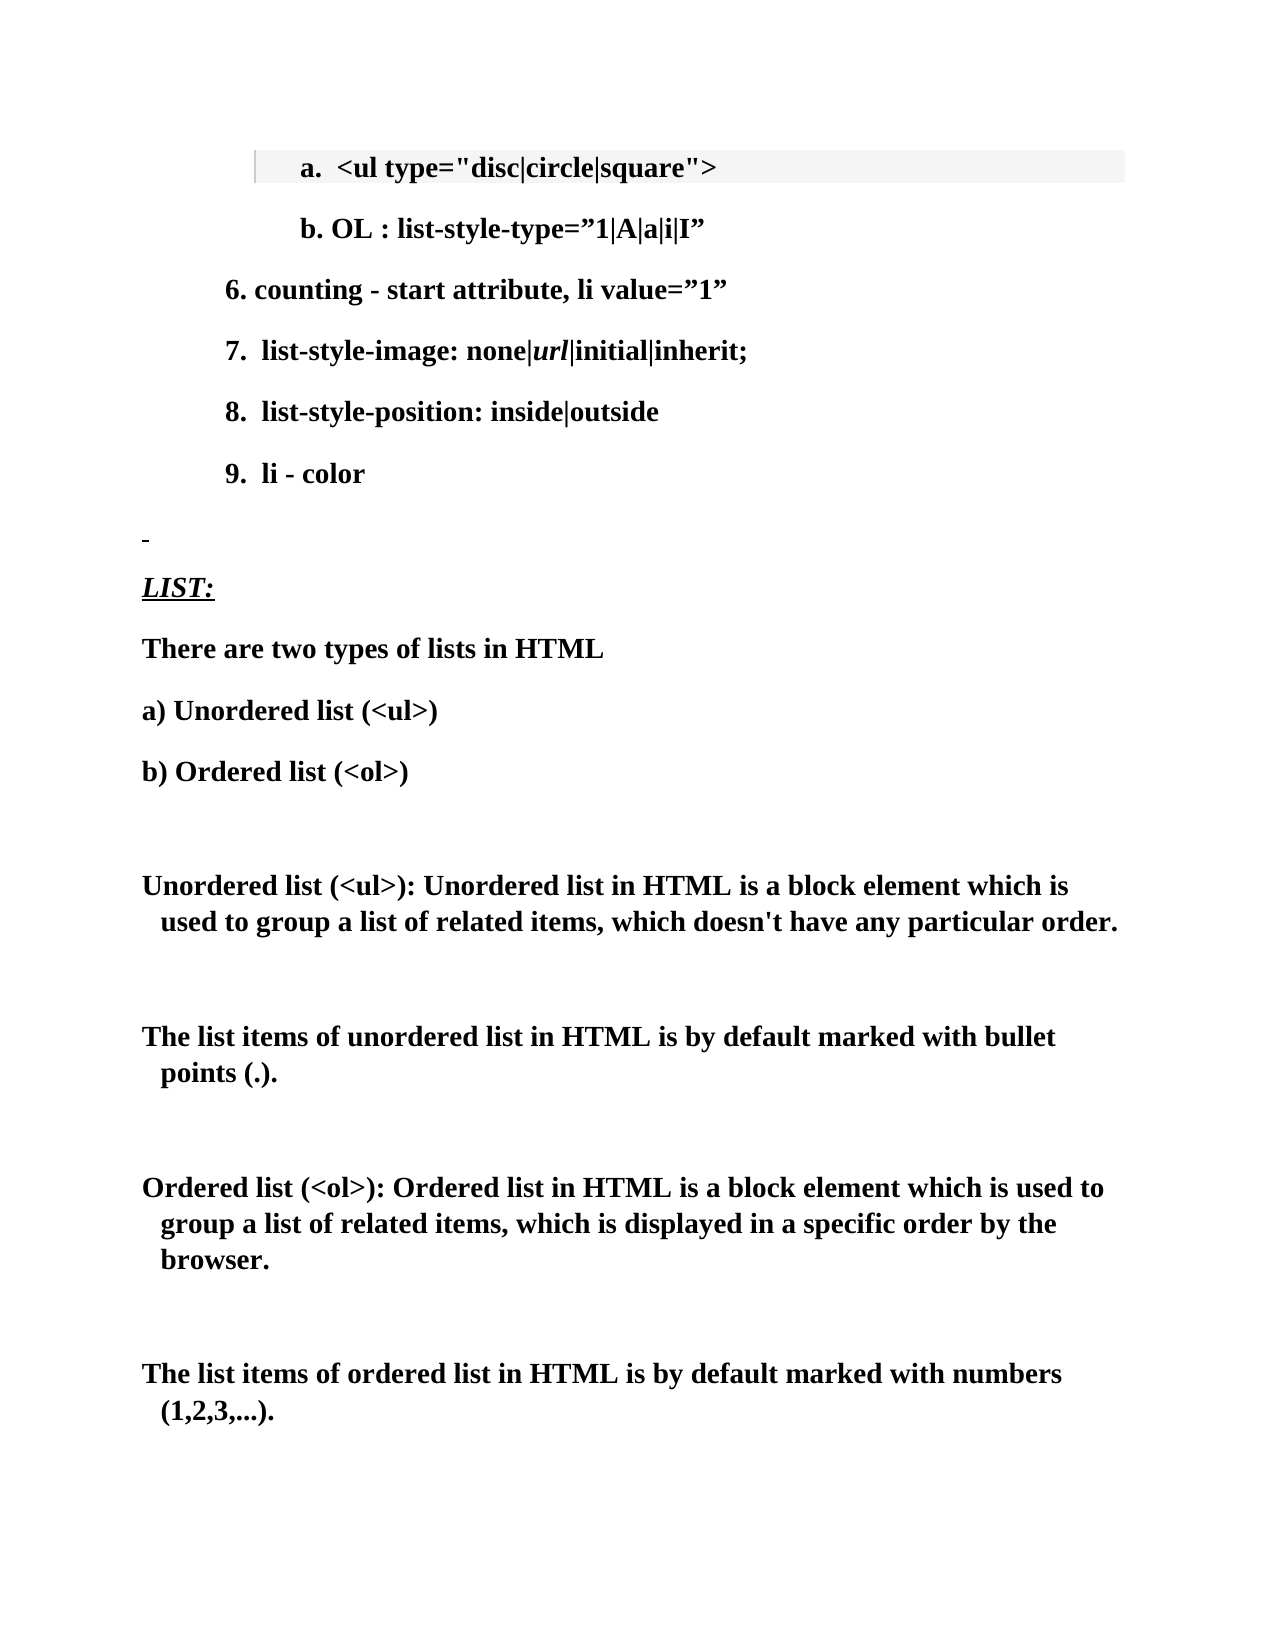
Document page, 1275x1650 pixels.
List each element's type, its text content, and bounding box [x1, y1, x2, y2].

text 8. list-style-position: inside|outside [225, 394, 1125, 428]
text b. OL : list-style-type=”1|A|a|i|I” [300, 211, 1125, 245]
text There are two types of lists in HTML [142, 631, 1125, 665]
text Unordered list (<ul>): Unordered list in HTML is a block element which is used to group a list of related items, which doesn't have any particular order. [142, 868, 1125, 938]
text LIST: [142, 570, 1125, 604]
text The list items of ordered list in HTML is by default marked with numbers (1,2,3,...). [142, 1357, 1125, 1426]
text 7. list-style-image: none|url|initial|inherit; [225, 333, 1125, 367]
text b) Ordered list (<ol>) [142, 754, 1125, 787]
text 9. li - color [225, 456, 1125, 489]
text The list items of unordered list in HTML is by default marked with bullet points (.). [142, 1019, 1125, 1089]
text a) Unordered list (<ul>) [142, 693, 1125, 726]
text Ordered list (<ol>): Ordered list in HTML is a block element which is used to group a list of related items, which is displayed in a specific order by the browser. [142, 1170, 1125, 1276]
text 6. counting - start attribute, li value=”1” [225, 272, 1125, 306]
text a. <ul type="disc|circle|square"> [256, 150, 1125, 183]
